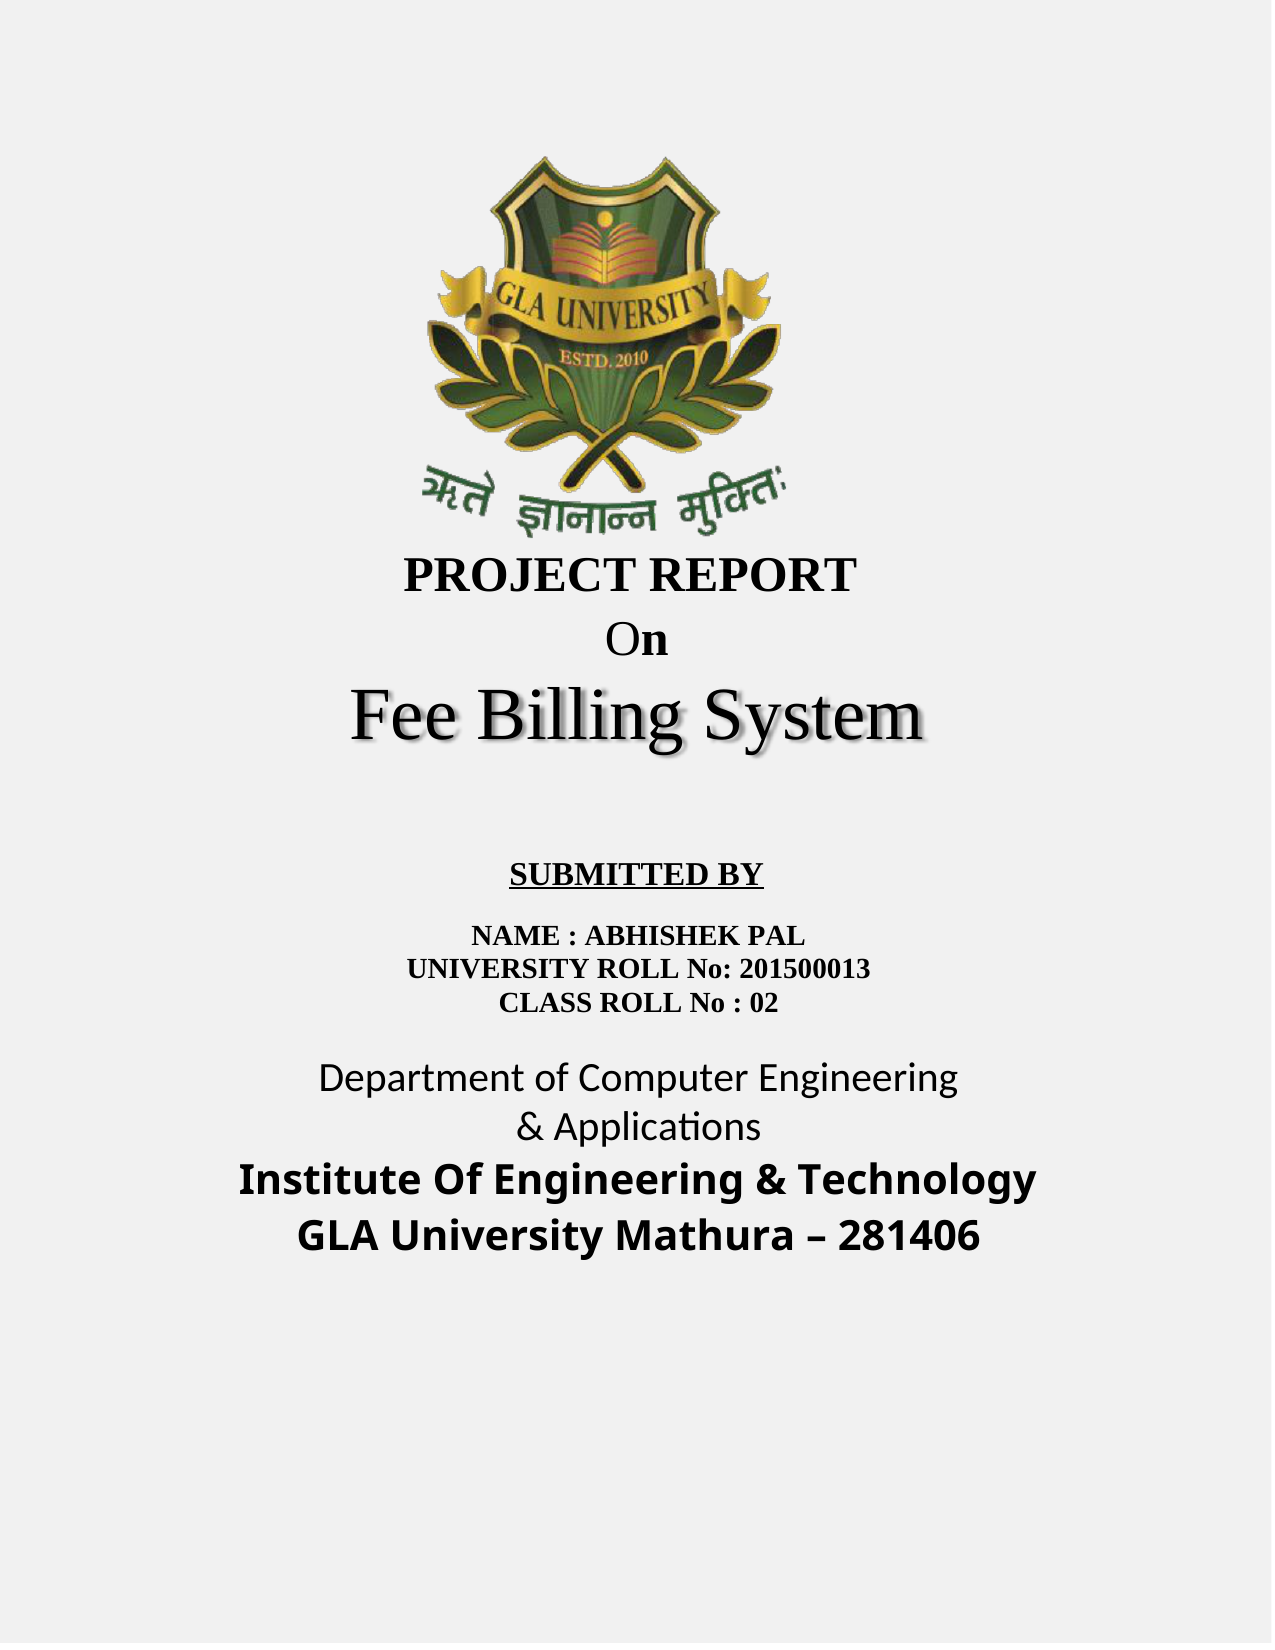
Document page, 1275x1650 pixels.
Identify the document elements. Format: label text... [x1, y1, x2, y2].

text & Applications [150, 1101, 1127, 1150]
text UNIVERSITY ROLL No: 201500013 [150, 952, 1127, 985]
text CLASS ROLL No : 02 [150, 985, 1127, 1018]
picture [0, 0, 1272, 1643]
text PROJECT REPORT [150, 545, 1110, 602]
text NAME : ABHISHEK PAL [150, 918, 1127, 952]
text Institute Of Engineering & Technology [150, 1150, 1125, 1206]
text On [150, 609, 1123, 666]
text SUBMITTED BY [150, 854, 1123, 892]
text Fee Billing System [150, 669, 1123, 755]
text Department of Computer Engineering [150, 1051, 1127, 1101]
text GLA University Mathura – 281406 [150, 1206, 1127, 1263]
